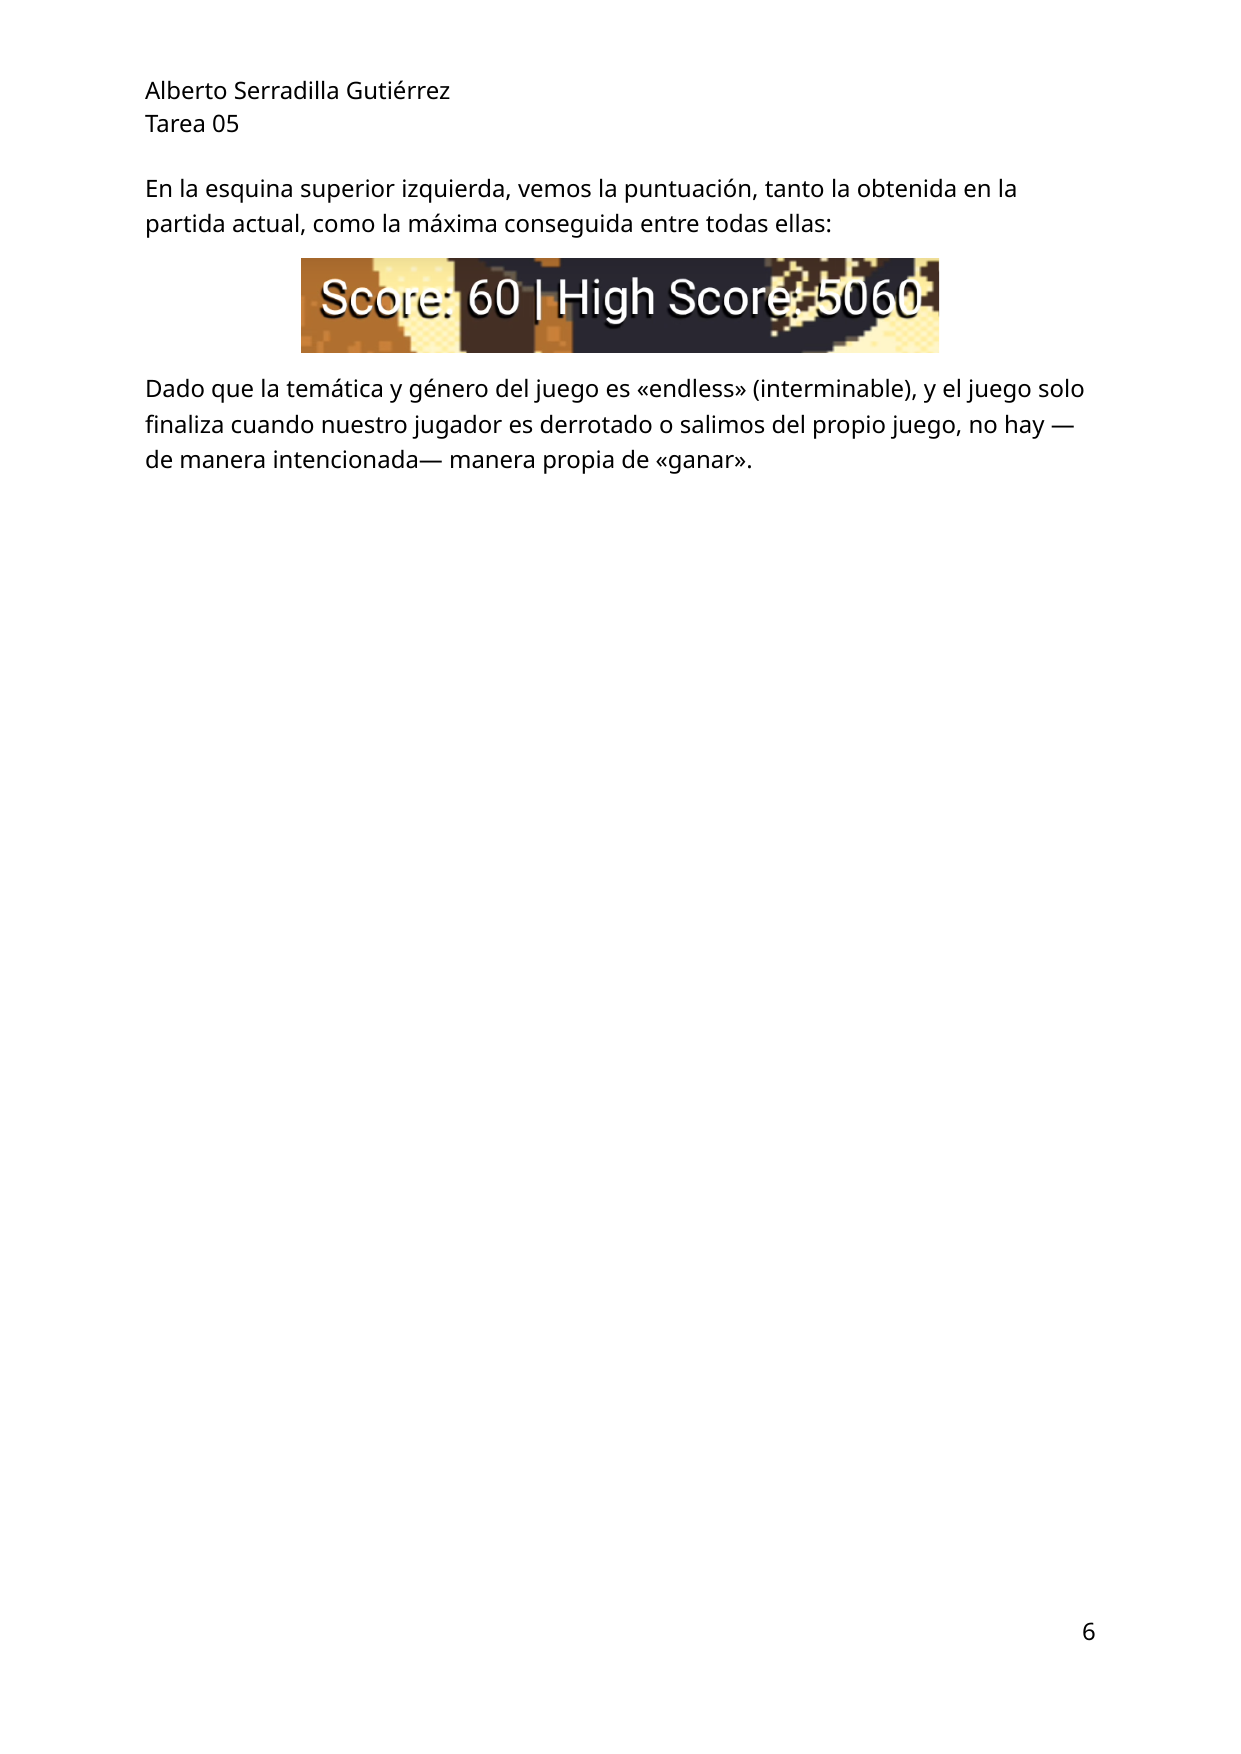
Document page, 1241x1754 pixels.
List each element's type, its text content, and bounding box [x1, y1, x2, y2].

picture [301, 258, 940, 353]
text Dado que la temática y género del juego es «endless» (interminable), y el juego solo finaliza cuando nuestro jugador es derrotado o salimos del propio juego, no hay —de manera intencionada— manera propia de «ganar». [145, 372, 1096, 475]
text En la esquina superior izquierda, vemos la puntuación, tanto la obtenida en la partida actual, como la máxima conseguida entre todas ellas: [145, 172, 1096, 239]
